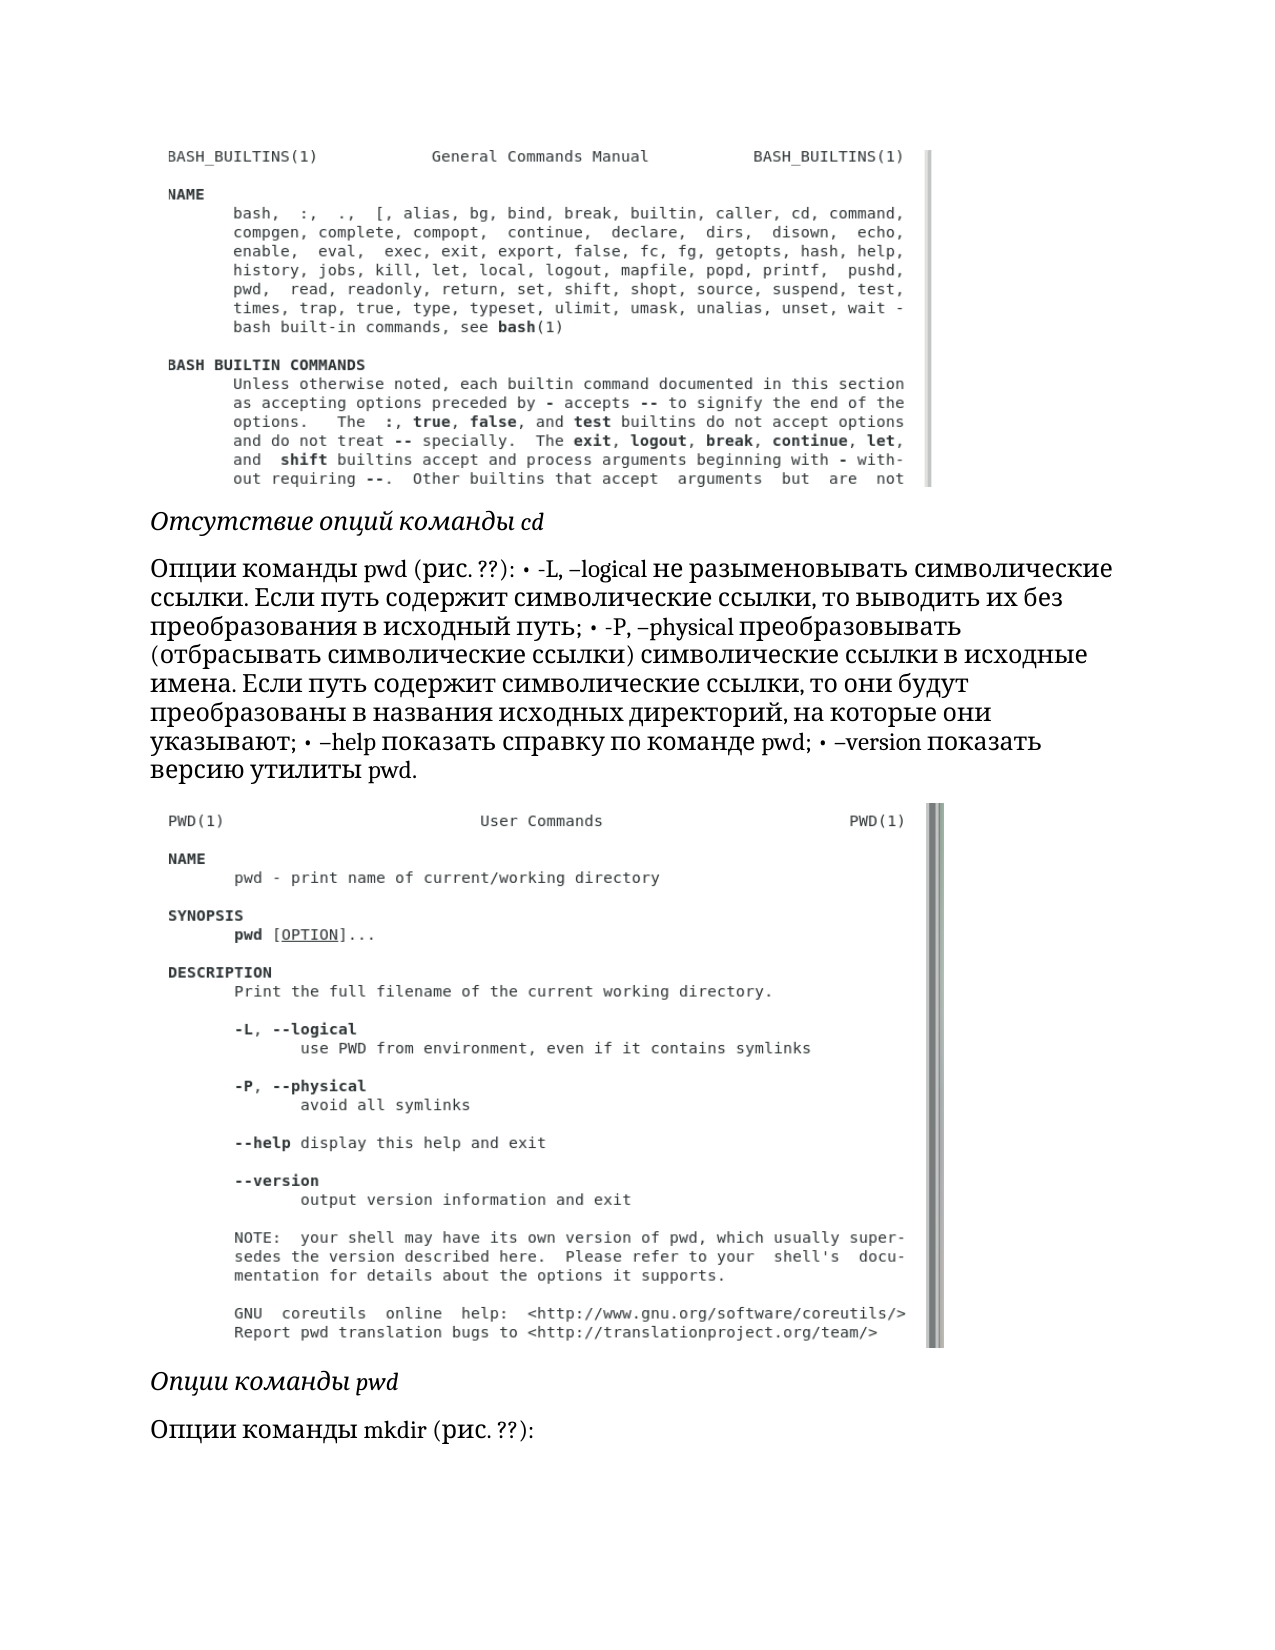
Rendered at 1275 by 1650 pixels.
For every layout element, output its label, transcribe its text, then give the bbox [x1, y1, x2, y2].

text Опции команды pwd (рис. ??): • -L, –logical не разыменовывать символические ссылки. Если путь содержит символические ссылки, то выводить их без преобразования в исходный путь; • -P, –physical преобразовывать (отбрасывать символические ссылки) символические ссылки в исходные имена. Если путь содержит символические ссылки, то они будут преобразованы в названия исходных директорий, на которые они указывают; • –help показать справку по команде pwd; • –version показать версию утилиты pwd. [150, 555, 1125, 785]
picture [168, 803, 944, 1348]
text Опции команды mkdir (рис. ??): [150, 1416, 1125, 1444]
text Опции команды pwd [150, 1368, 1125, 1397]
text Отсутствие опций команды cd [150, 508, 1125, 536]
picture [168, 150, 932, 487]
